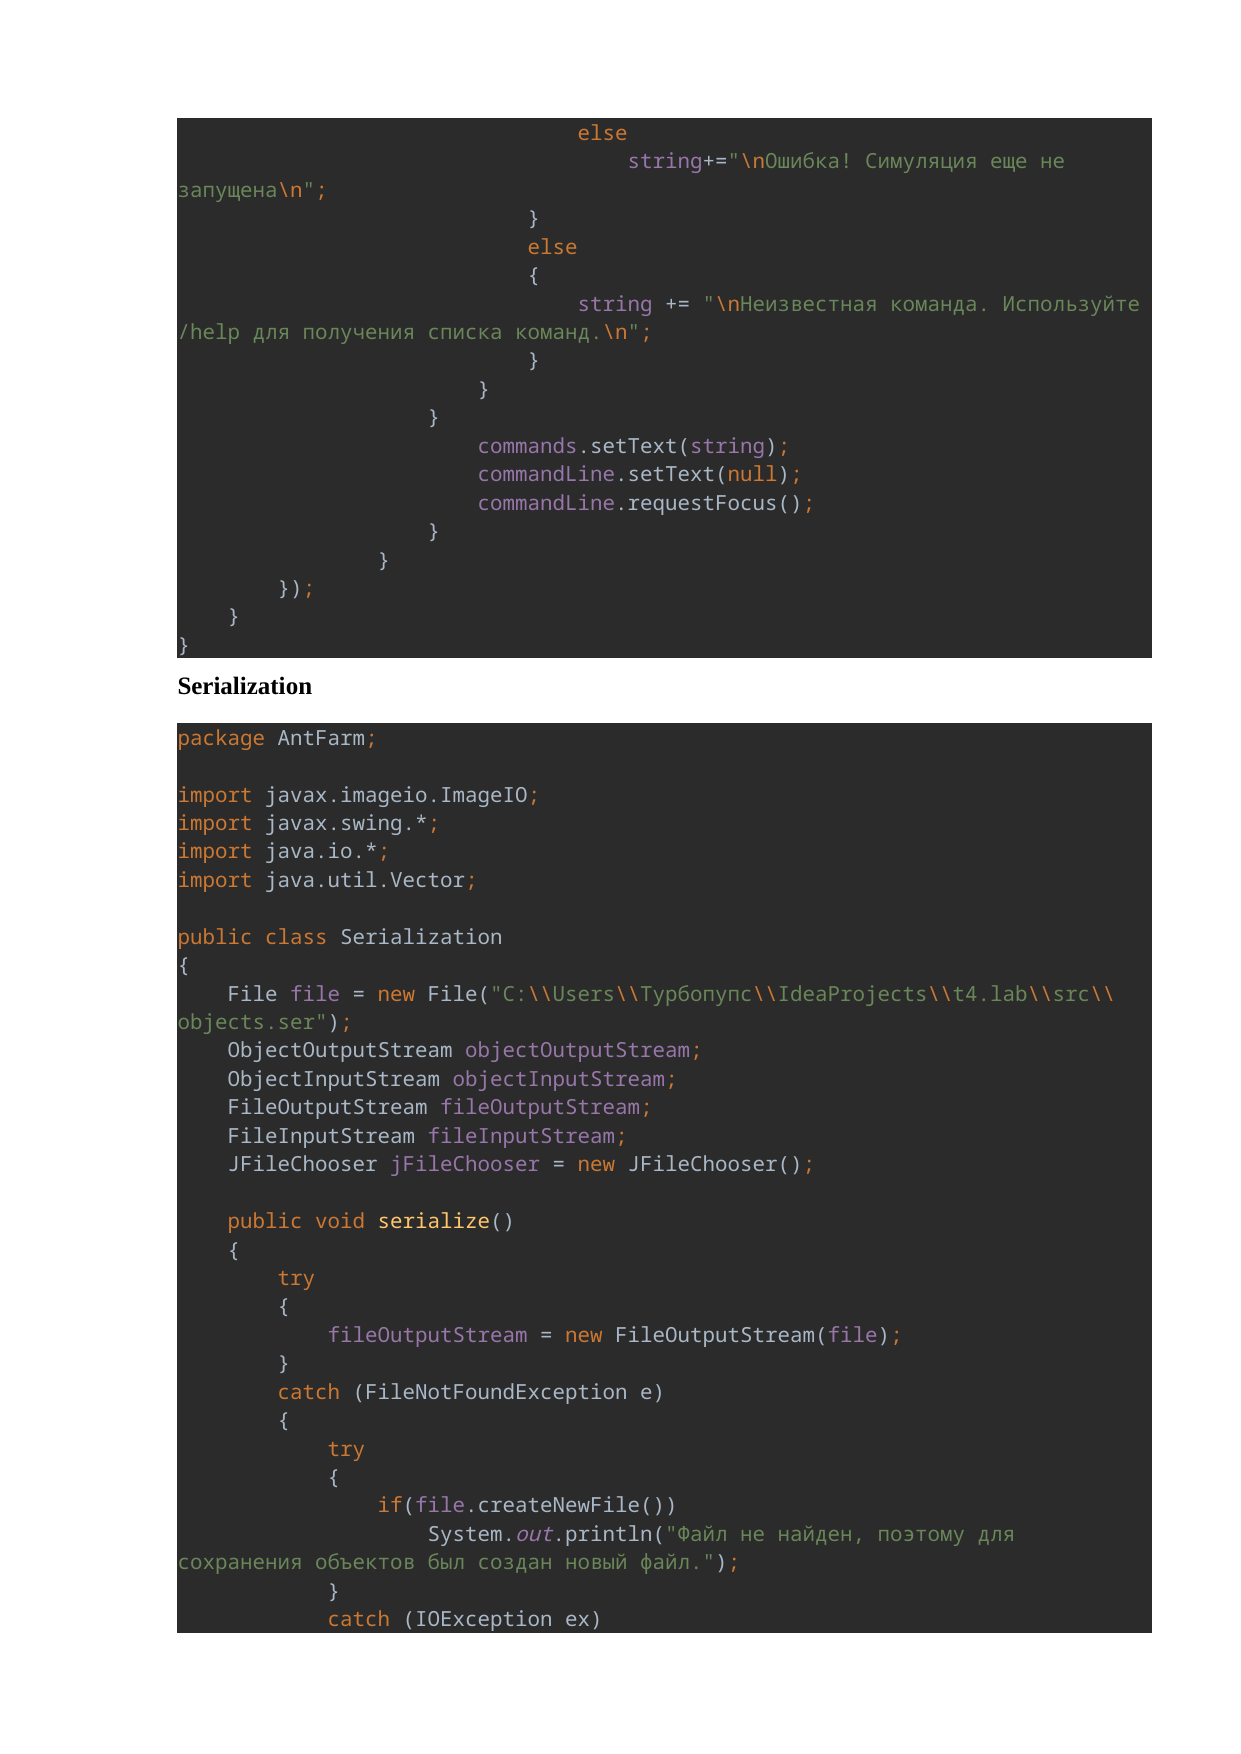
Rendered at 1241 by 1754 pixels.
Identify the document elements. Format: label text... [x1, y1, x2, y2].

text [177, 723, 1152, 1633]
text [177, 118, 1152, 658]
text Serialization [177, 671, 1152, 700]
